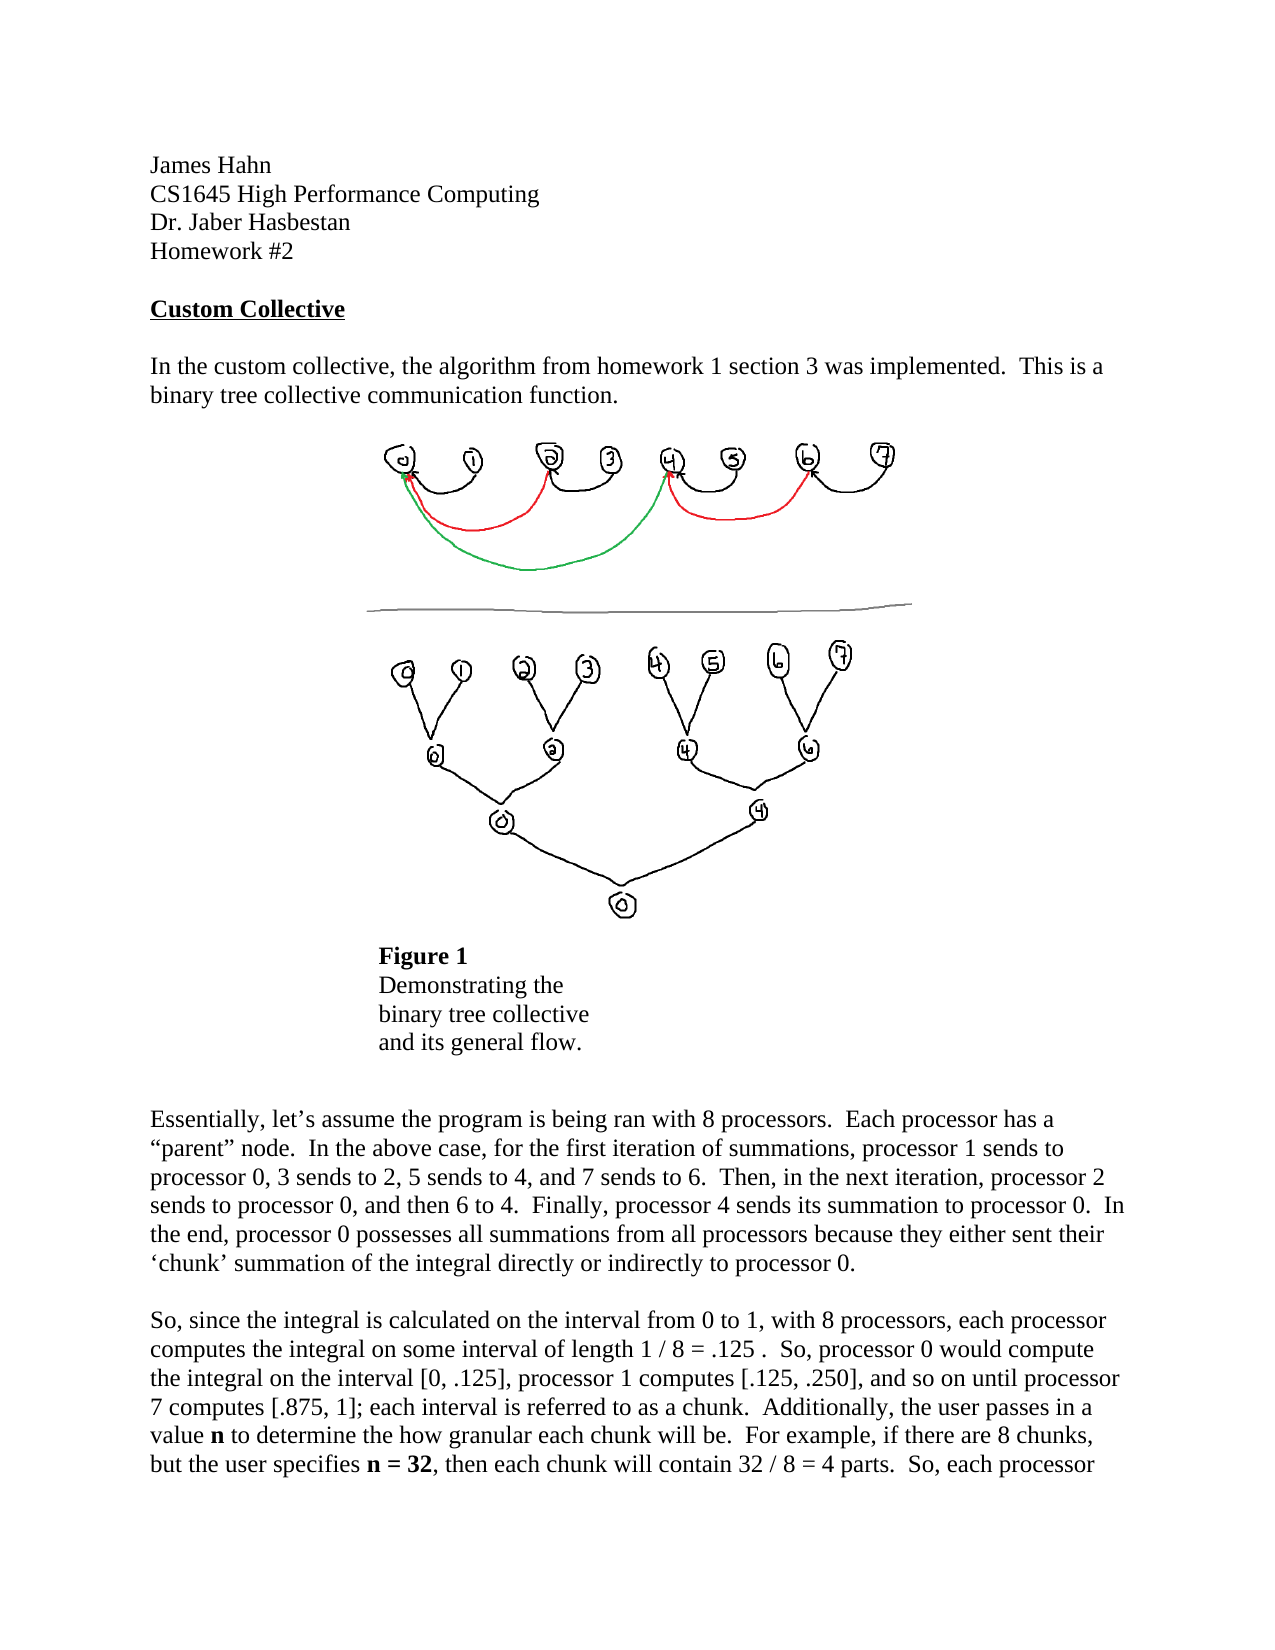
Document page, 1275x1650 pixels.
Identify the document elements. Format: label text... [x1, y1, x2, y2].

text Dr. Jaber Hasbestan [150, 207, 1125, 236]
text James Hahn [150, 150, 1125, 179]
text CS1645 High Performance Computing [150, 179, 1125, 207]
picture [363, 437, 912, 932]
text Homework #2 [150, 236, 1125, 265]
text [150, 1305, 1125, 1478]
text Essentially, let’s assume the program is being ran with 8 processors. Each processor has a “parent” node. In the above case, for the first iteration of summations, processor 1 sends to processor 0, 3 sends to 2, 5 sends to 4, and 7 sends to 6. Then, in the next iteration, processor 2 sends to processor 0, and then 6 to 4. Finally, processor 4 sends its summation to processor 0. In the end, processor 0 possesses all summations from all processors because they either sent their ‘chunk’ summation of the integral directly or indirectly to processor 0. [150, 1104, 1125, 1277]
text Custom Collective [150, 294, 1125, 322]
text In the custom collective, the algorithm from homework 1 section 3 was implemented. This is a binary tree collective communication function. [150, 351, 1125, 409]
